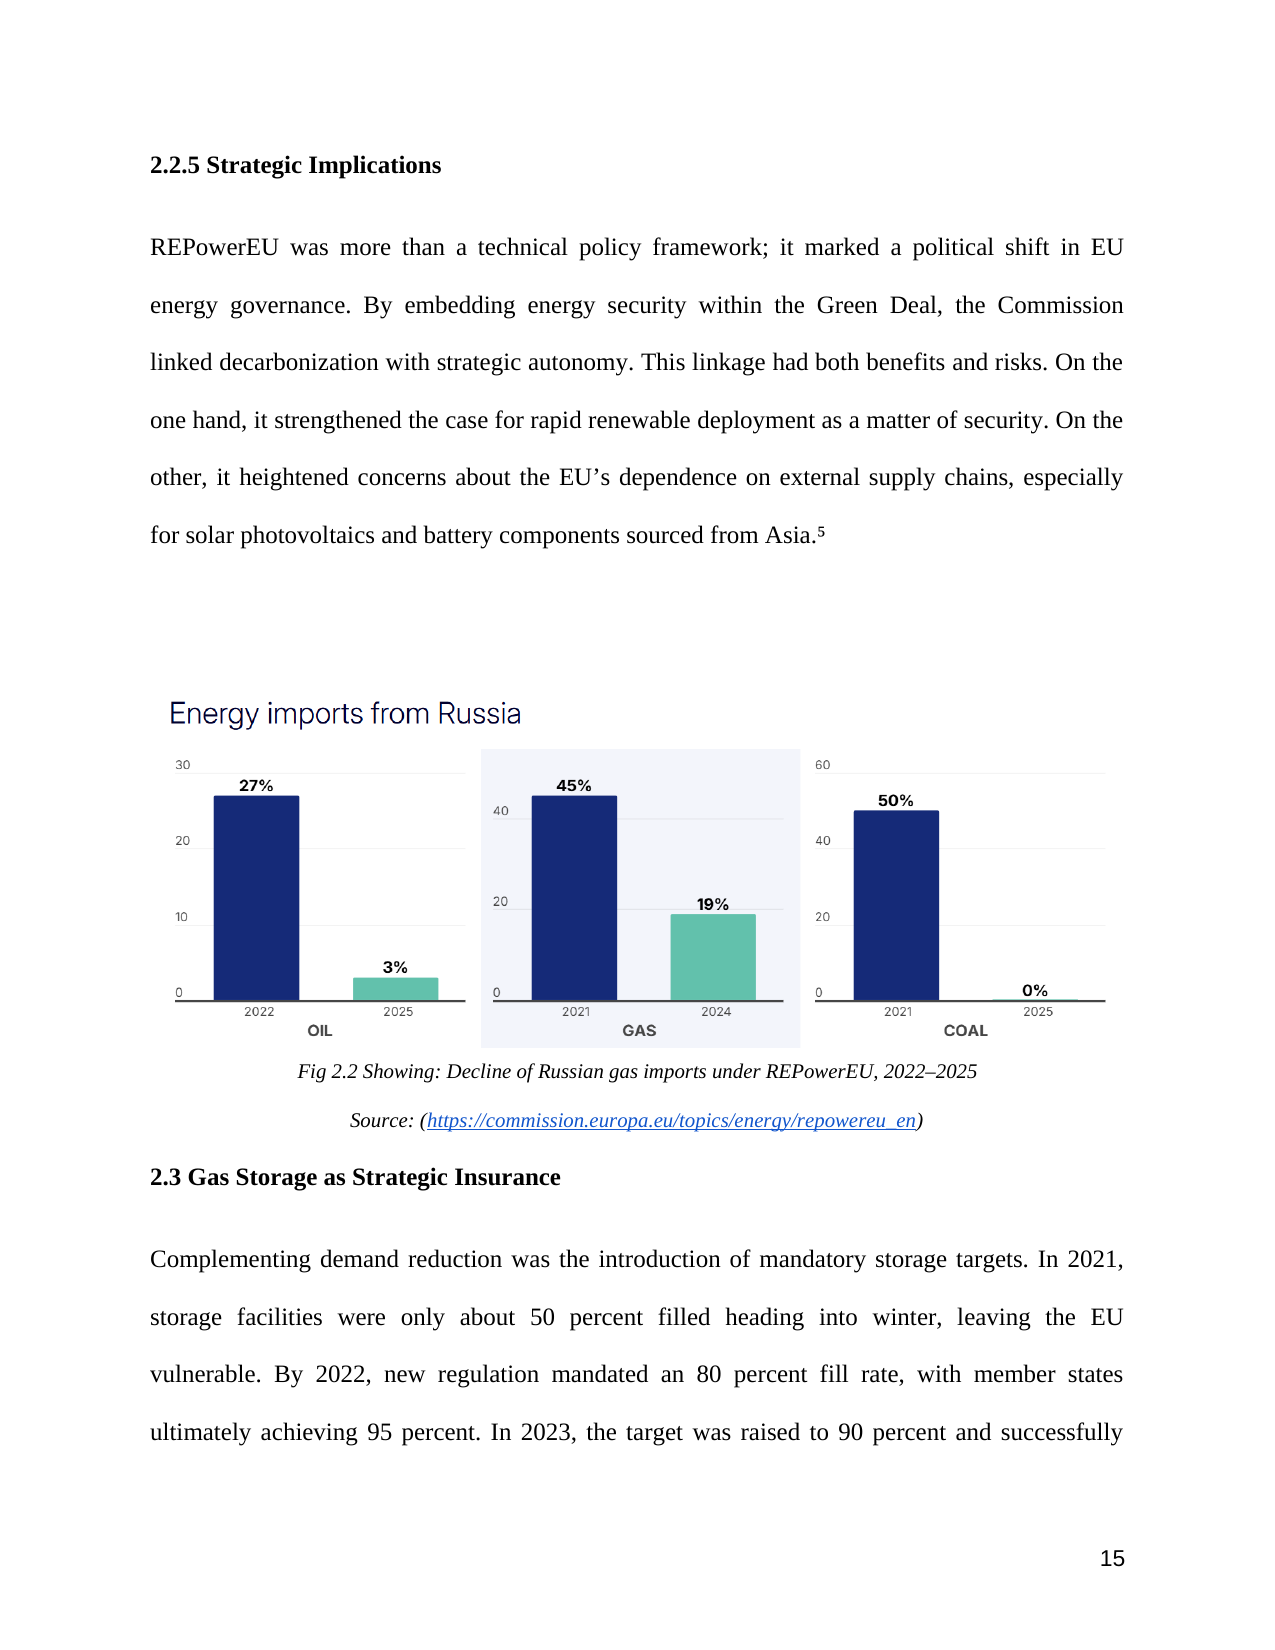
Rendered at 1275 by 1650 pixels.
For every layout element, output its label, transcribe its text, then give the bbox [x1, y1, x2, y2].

subtitle 2.2.5 Strategic Implications [150, 150, 1125, 179]
text Source: (https://commission.europa.eu/topics/energy/repowereu_en) [150, 1108, 1125, 1132]
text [150, 1244, 1125, 1445]
subtitle 2.3 Gas Storage as Strategic Insurance [150, 1162, 1125, 1190]
text REPowerEU was more than a technical policy framework; it marked a political shift in EU energy governance. By embedding energy security within the Green Deal, the Commission linked decarbonization with strategic autonomy. This linkage had both benefits and risks. On the one hand, it strengthened the case for rapid renewable deployment as a matter of security. On the other, it heightened concerns about the EU’s dependence on external supply chains, especially for solar photovoltaics and battery components sourced from Asia.⁵ [150, 232, 1125, 549]
picture [150, 680, 1125, 1060]
text Fig 2.2 Showing: Decline of Russian gas imports under REPowerEU, 2022–2025 [150, 1060, 1125, 1083]
